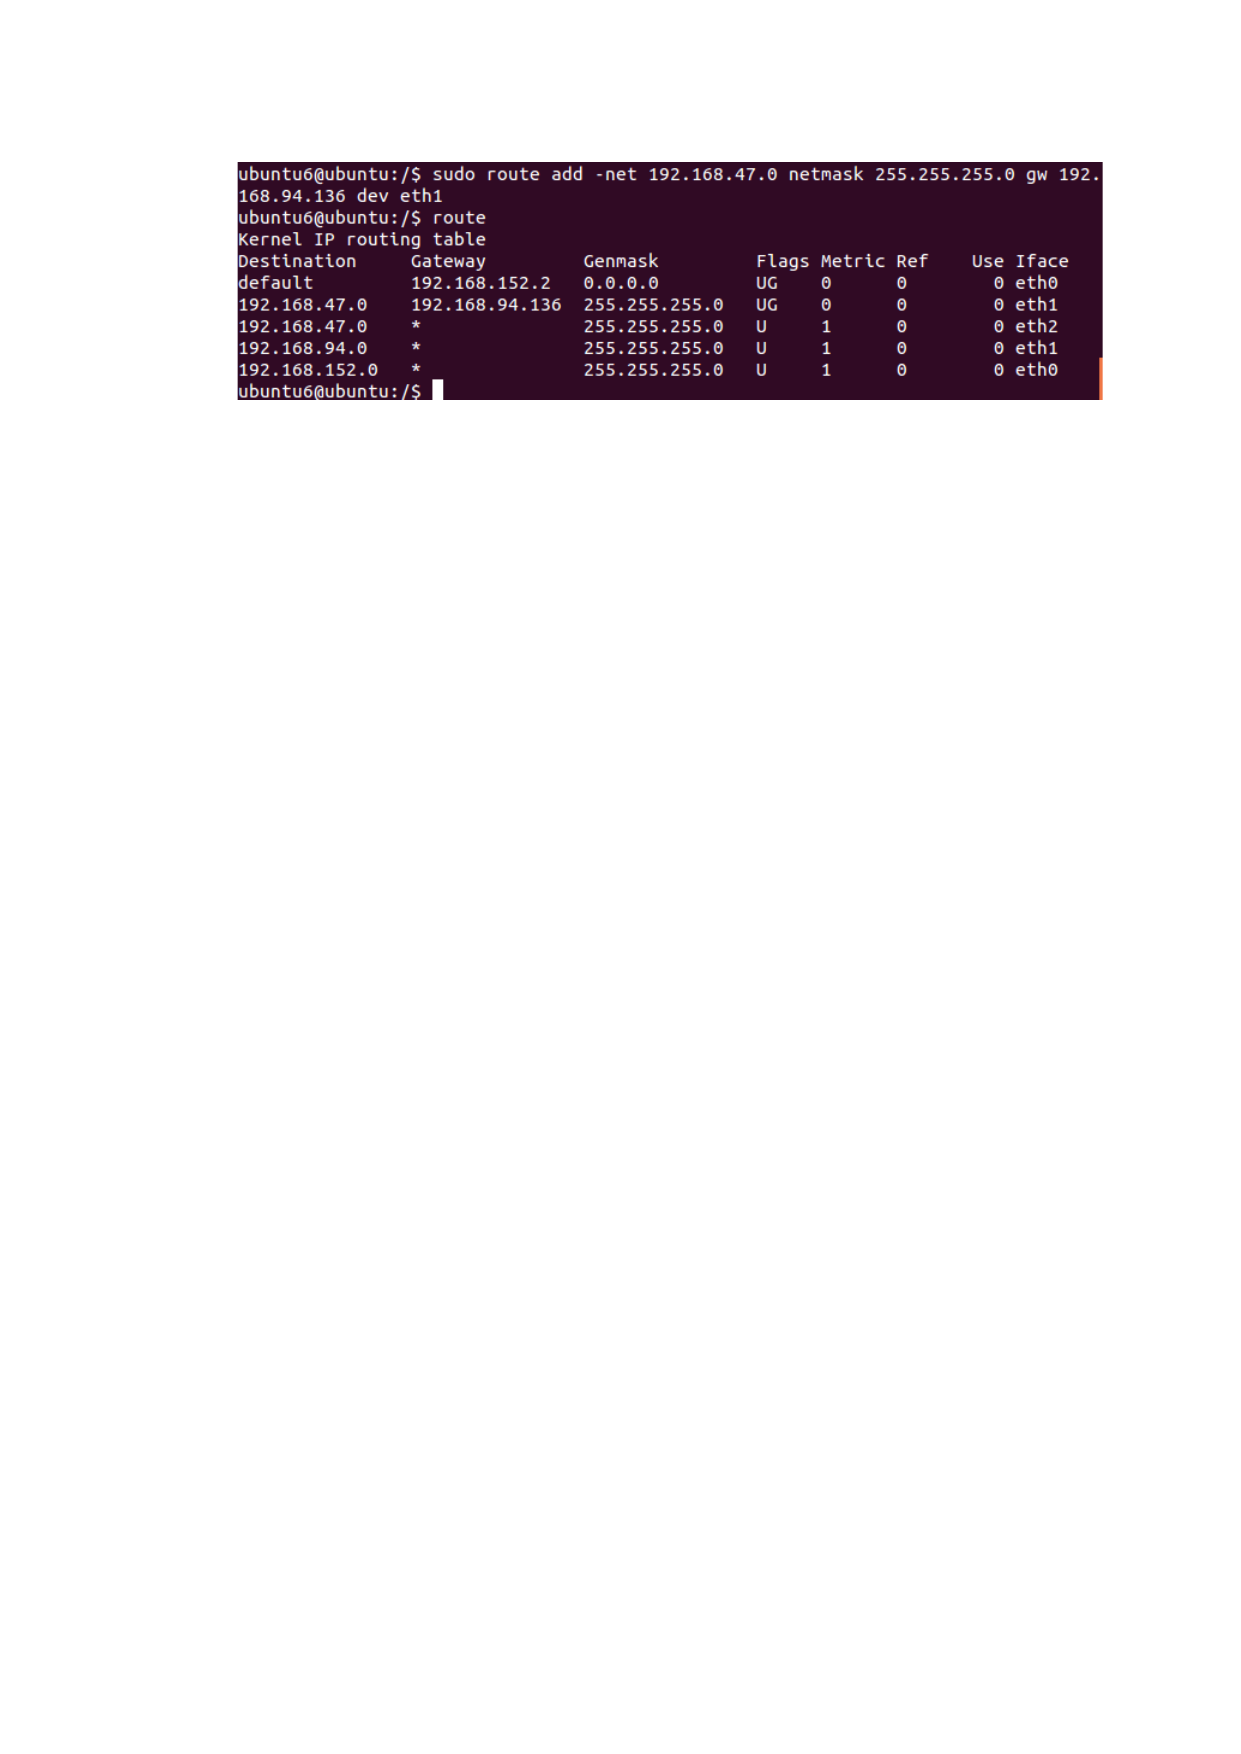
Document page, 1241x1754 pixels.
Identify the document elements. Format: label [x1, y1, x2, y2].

picture [237, 162, 1103, 400]
